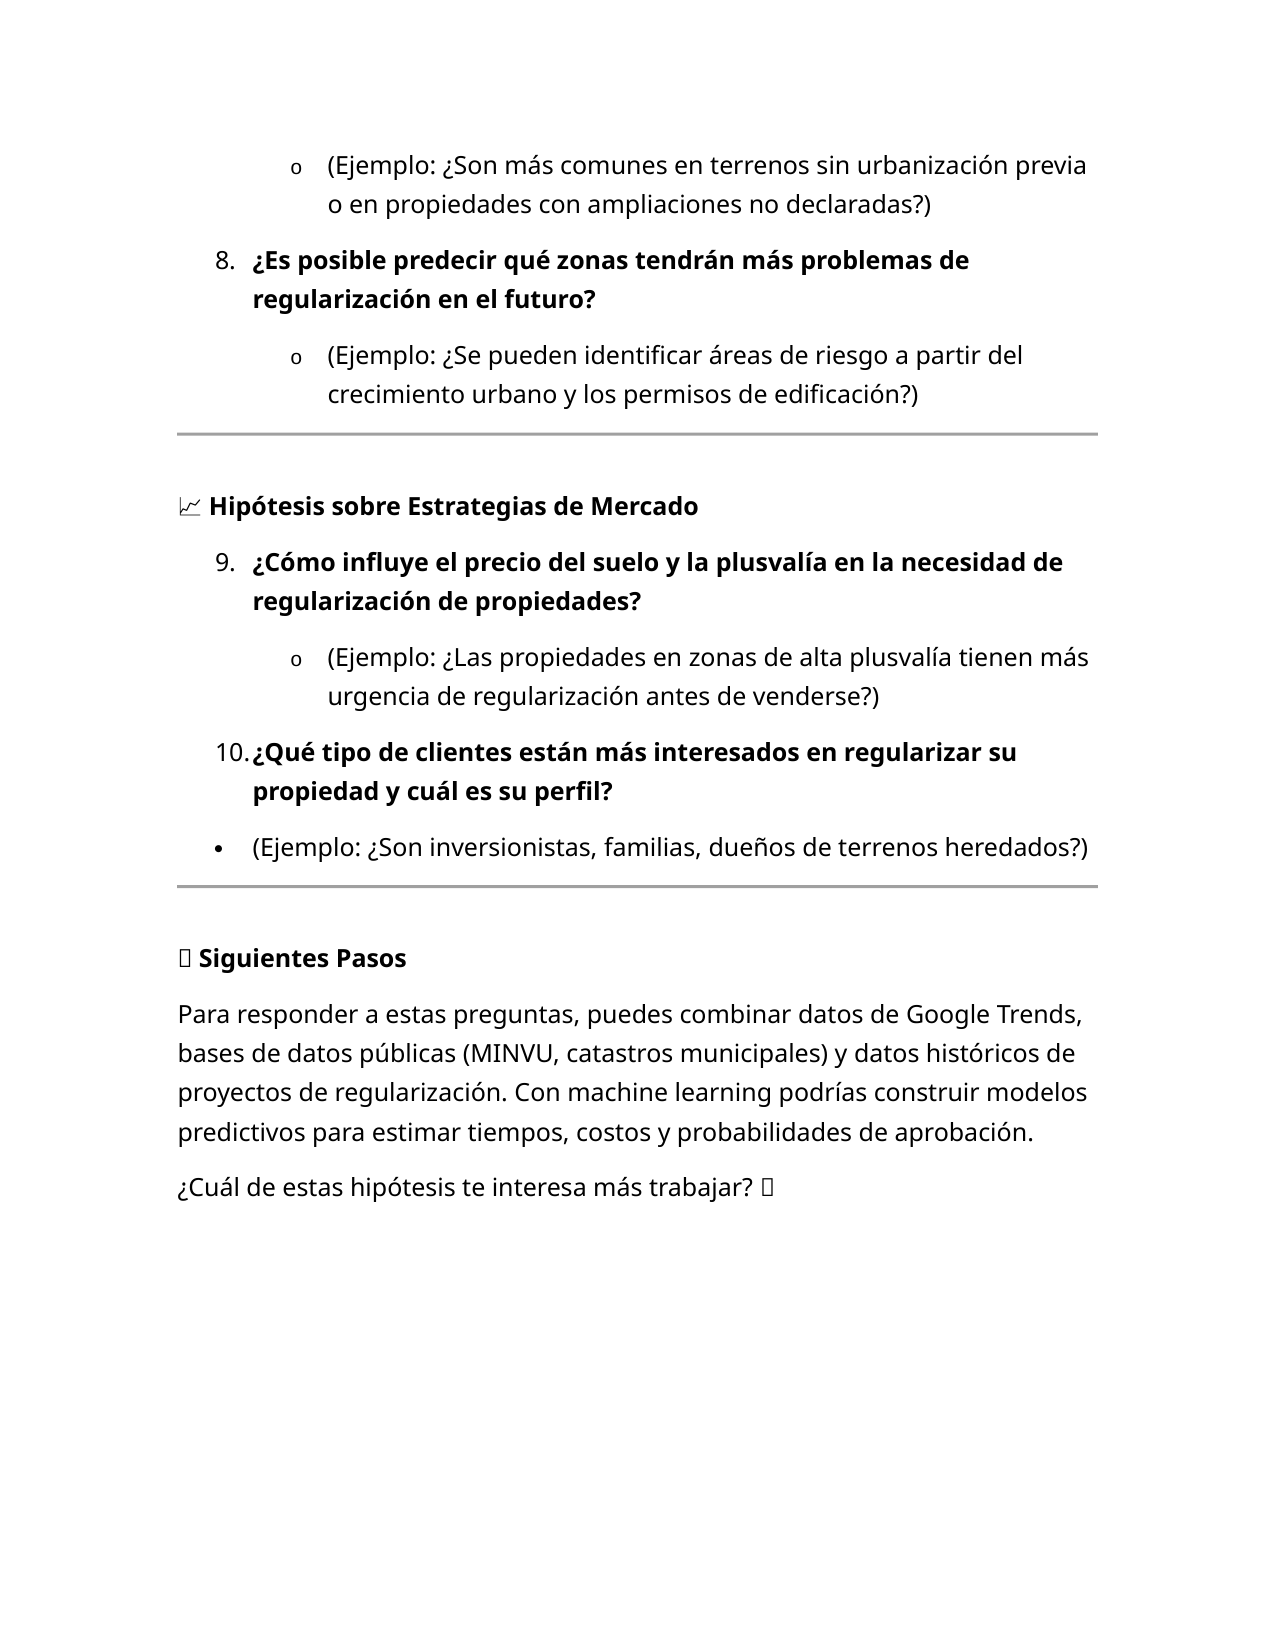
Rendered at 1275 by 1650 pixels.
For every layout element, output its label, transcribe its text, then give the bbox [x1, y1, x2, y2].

list (Ejemplo: ¿Son inversionistas, familias, dueños de terrenos heredados?) [215, 829, 1098, 863]
text 🚀 Siguientes Pasos [177, 941, 1098, 975]
list (Ejemplo: ¿Se pueden identificar áreas de riesgo a partir del crecimiento urbano y los permisos de edificación?) [290, 338, 1098, 411]
text ¿Cuál de estas hipótesis te interesa más trabajar? 🔥 [177, 1170, 1098, 1204]
list (Ejemplo: ¿Las propiedades en zonas de alta plusvalía tienen más urgencia de regularización antes de venderse?) [290, 639, 1098, 712]
text Para responder a estas preguntas, puedes combinar datos de Google Trends, bases de datos públicas (MINVU, catastros municipales) y datos históricos de proyectos de regularización. Con machine learning podrías construir modelos predictivos para estimar tiempos, costos y probabilidades de aprobación. [177, 997, 1098, 1148]
text 📈 Hipótesis sobre Estrategias de Mercado [177, 488, 1098, 522]
list ¿Cómo influye el precio del suelo y la plusvalía en la necesidad de regularización de propiedades? [215, 544, 1098, 617]
list ¿Qué tipo de clientes están más interesados en regularizar su propiedad y cuál es su perfil? [215, 734, 1098, 807]
list ¿Es posible predecir qué zonas tendrán más problemas de regularización en el futuro? [215, 243, 1098, 316]
list (Ejemplo: ¿Son más comunes en terrenos sin urbanización previa o en propiedades con ampliaciones no declaradas?) [290, 148, 1098, 221]
